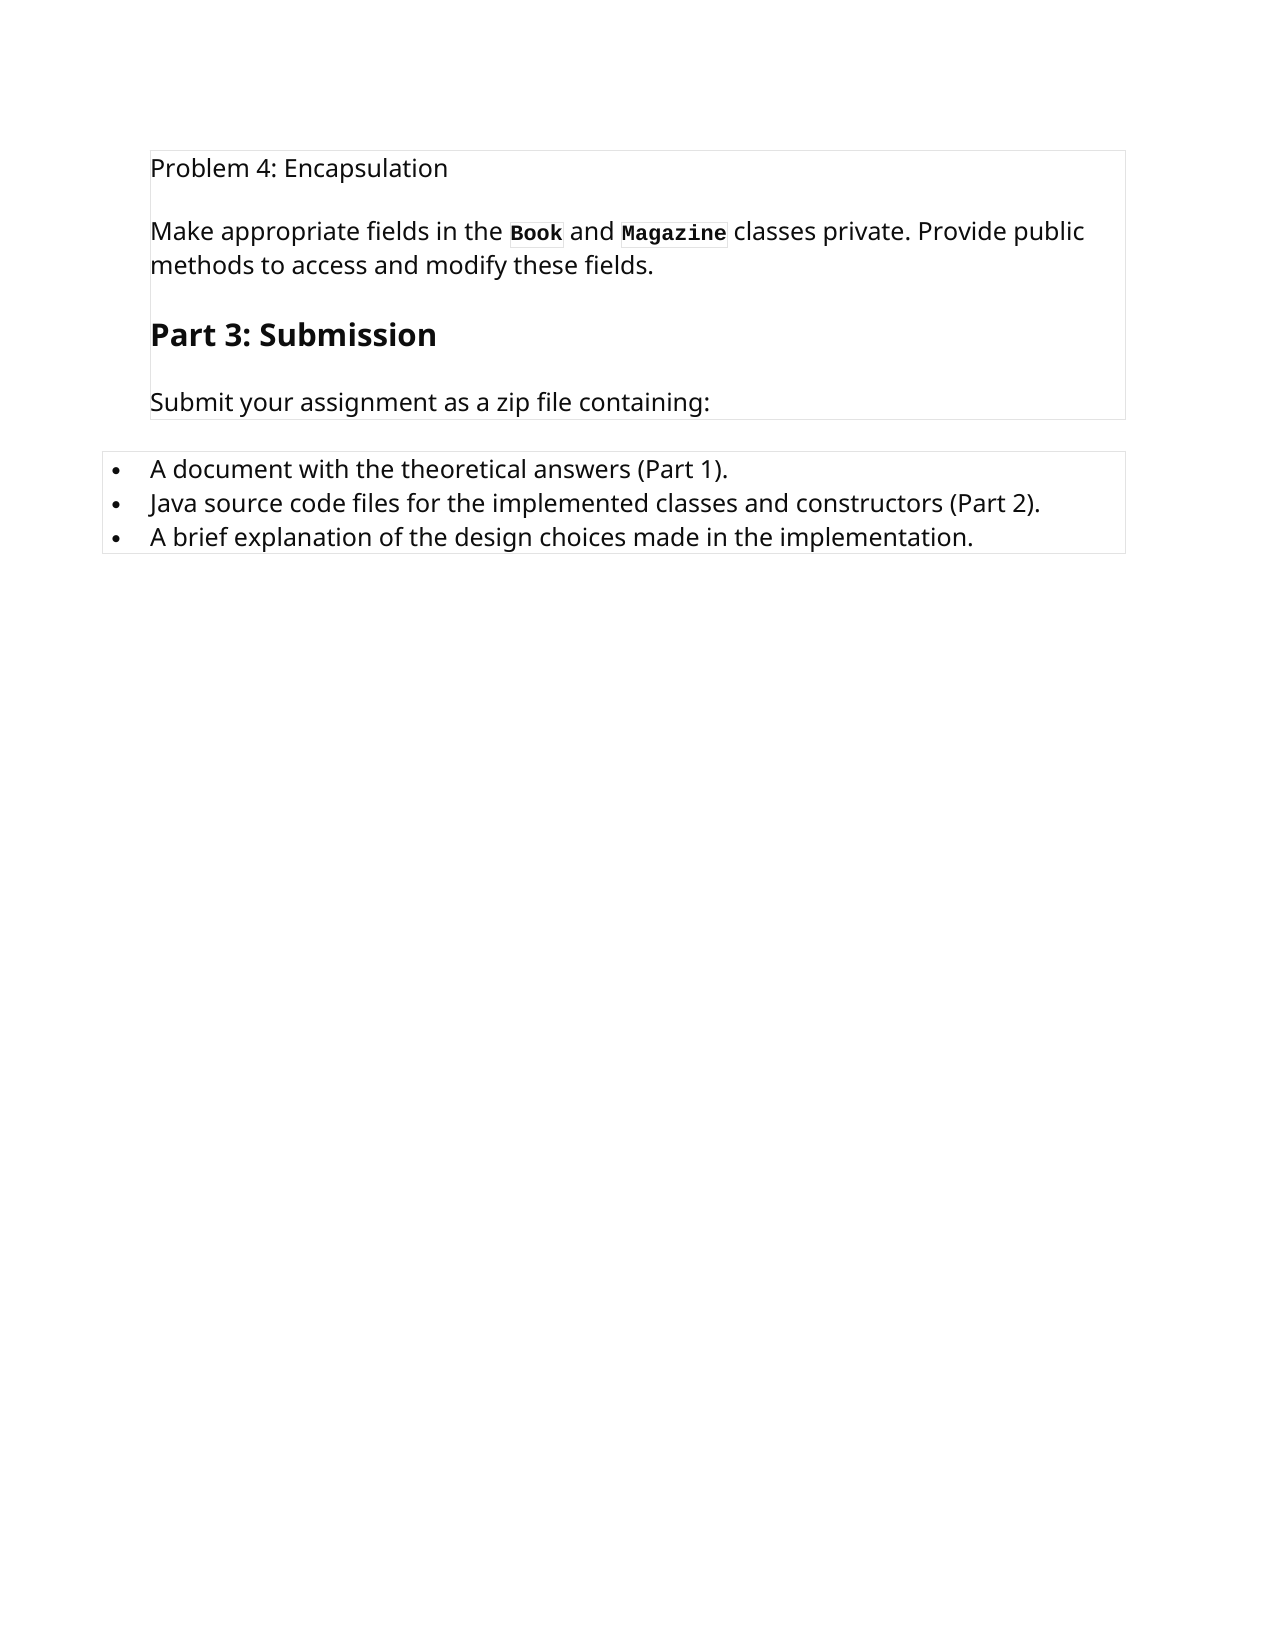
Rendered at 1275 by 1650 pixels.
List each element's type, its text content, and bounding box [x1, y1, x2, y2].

text Problem 4: Encapsulation [151, 151, 1125, 184]
text Make appropriate fields in the Book and Magazine classes private. Provide public methods to access and modify these fields. [151, 213, 1125, 282]
list A brief explanation of the design choices made in the implementation. [103, 519, 1125, 553]
text Submit your assignment as a zip file containing: [151, 384, 1125, 419]
text Part 3: Submission [151, 313, 1125, 356]
list Java source code files for the implemented classes and constructors (Part 2). [103, 485, 1125, 519]
list A document with the theoretical answers (Part 1). [103, 452, 1125, 485]
